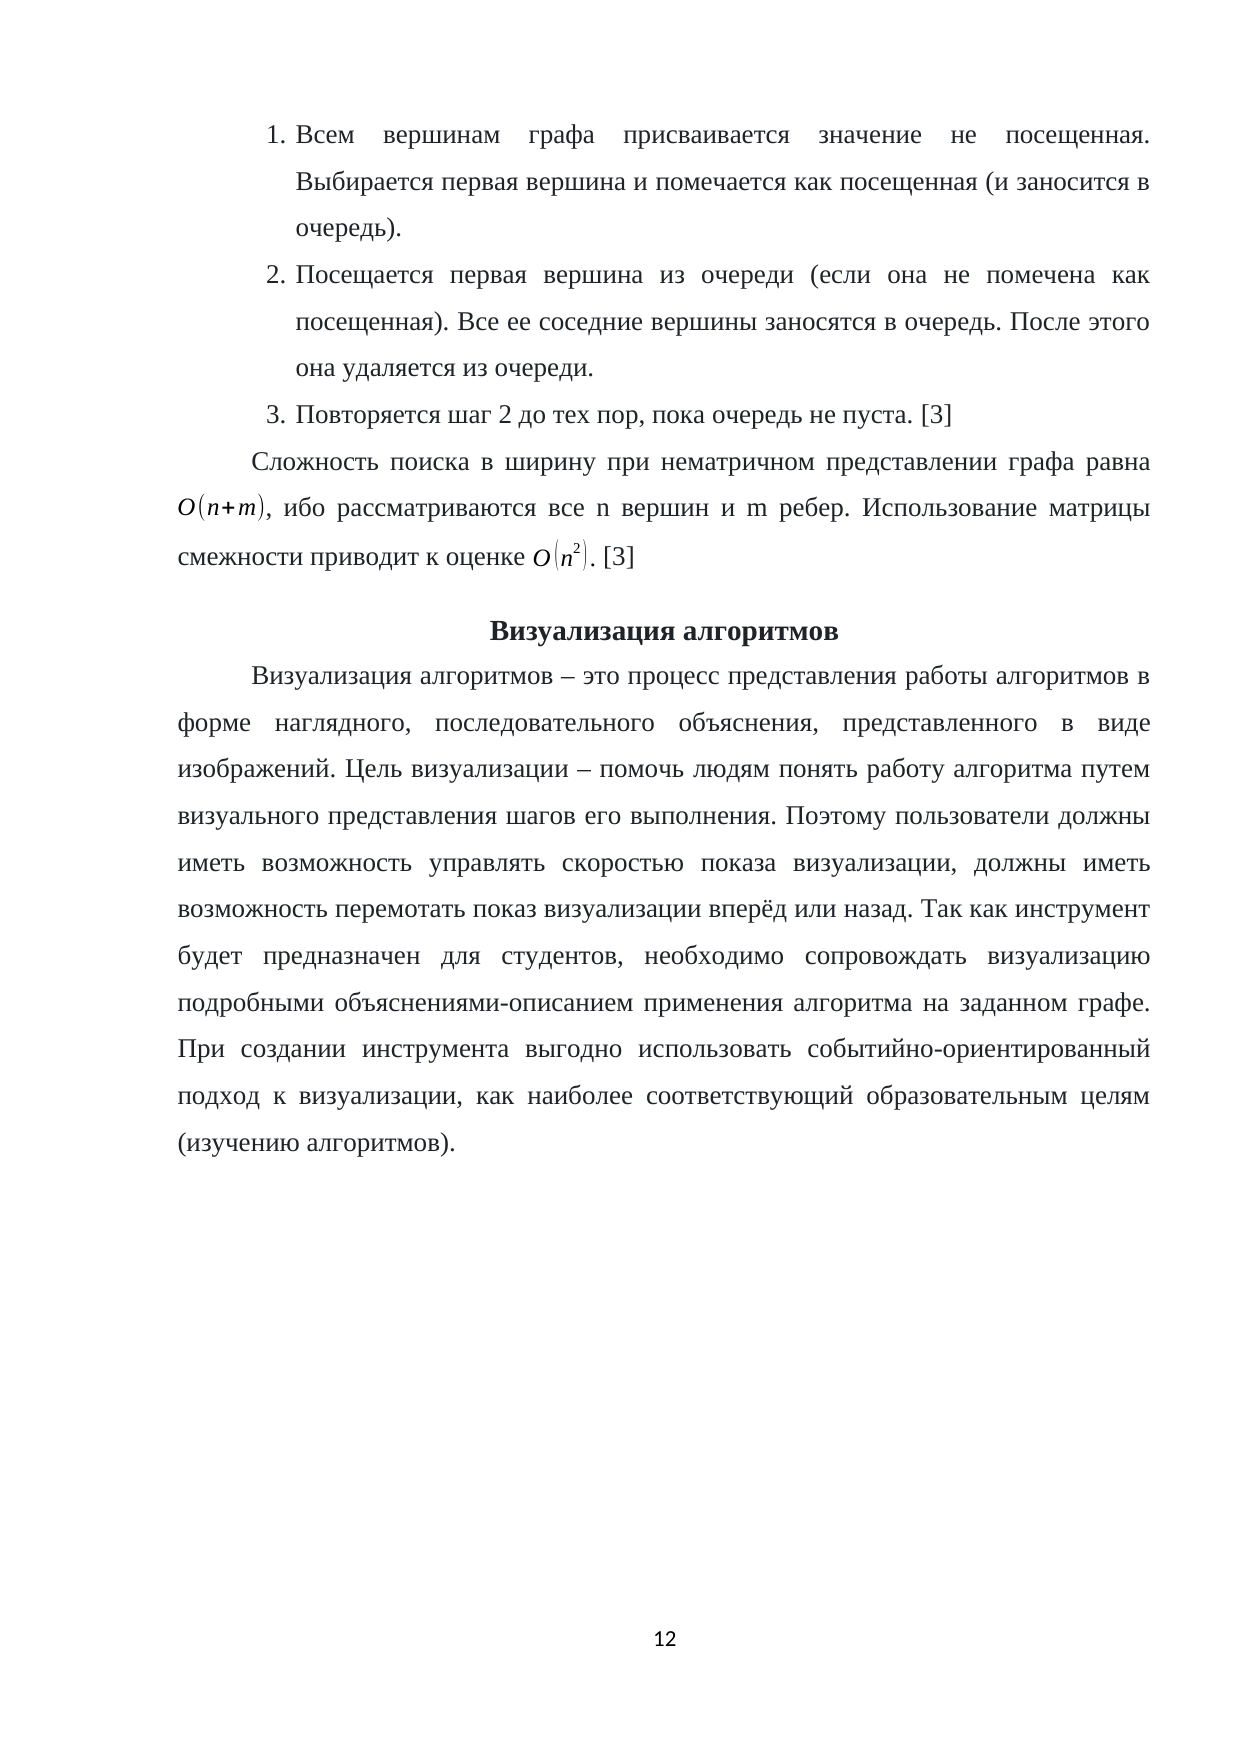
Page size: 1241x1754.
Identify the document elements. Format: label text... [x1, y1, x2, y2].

text Визуализация алгоритмов – это процесс представления работы алгоритмов в форме наглядного, последовательного объяснения, представленного в виде изображений. Цель визуализации – помочь людям понять работу алгоритма путем визуального представления шагов его выполнения. Поэтому пользователи должны иметь возможность управлять скоростью показа визуализации, должны иметь возможность перемотать показ визуализации вперёд или назад. Так как инструмент будет предназначен для студентов, необходимо сопровождать визуализацию подробными объяснениями-описанием применения алгоритма на заданном графе. При создании инструмента выгодно использовать событийно-ориентированный подход к визуализации, как наиболее соответствующий образовательным целям (изучению алгоритмов). [177, 659, 1152, 1157]
text Визуализация алгоритмов [177, 613, 1152, 647]
text Сложность поиска в ширину при нематричном представлении графа равна , ибо рассматриваются все n вершин и m ребер. Использование матрицы смежности приводит к оценке [3] [177, 445, 1152, 573]
list Всем вершинам графа присваивается значение не посещенная. Выбирается первая вершина и помечается как посещенная (и заносится в очередь). [266, 118, 1152, 243]
list Повторяется шаг 2 до тех пор, пока очередь не пуста. [3] [266, 398, 1152, 429]
list Посещается первая вершина из очереди (если она не помечена как посещенная). Все ее соседние вершины заносятся в очередь. После этого она удаляется из очереди. [266, 258, 1152, 383]
